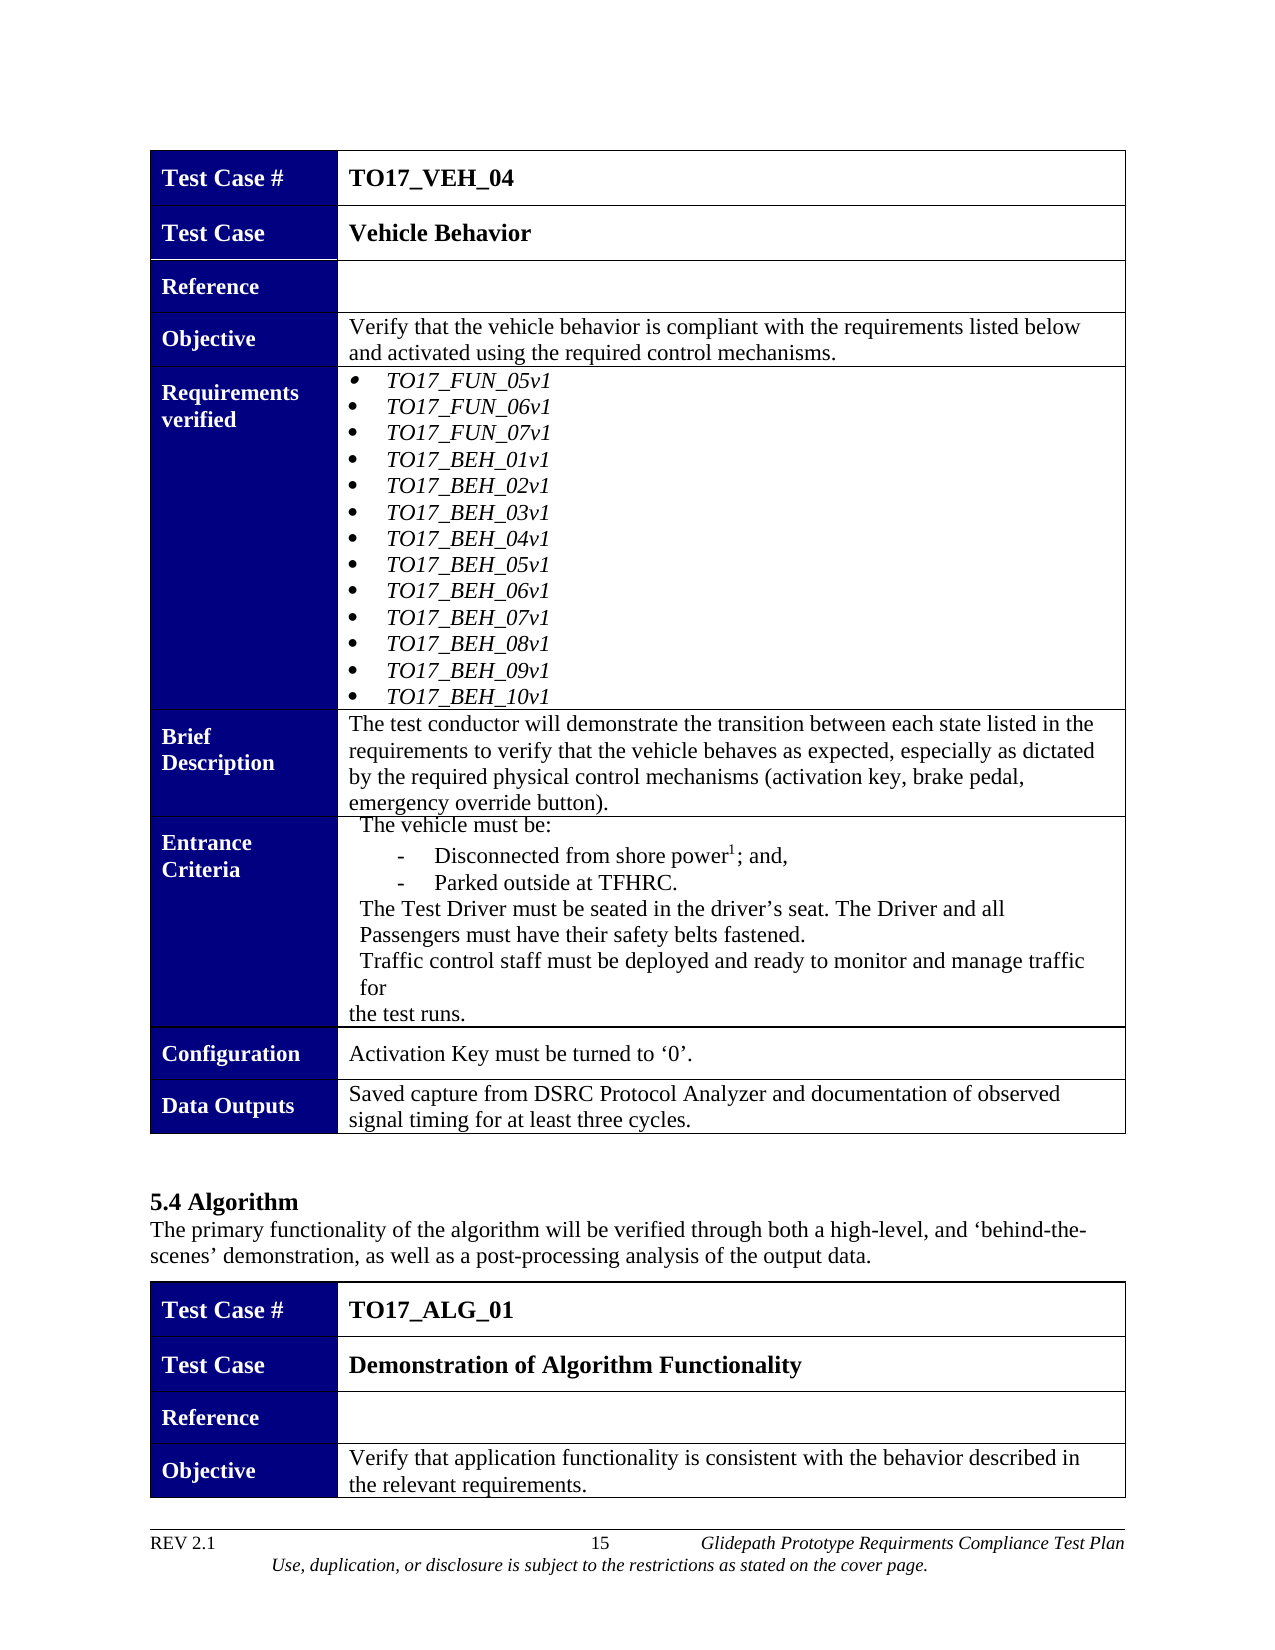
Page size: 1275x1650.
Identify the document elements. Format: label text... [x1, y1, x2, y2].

table_cell Entrance Criteria [151, 817, 337, 1026]
table_cell Test Case [151, 206, 337, 259]
table_cell Activation Key must be turned to ‘0’. [338, 1028, 1125, 1079]
table_cell Data Outputs [151, 1080, 337, 1133]
table_cell Saved capture from DSRC Protocol Analyzer and documentation of observed signal timing for at least three cycles. [338, 1080, 1125, 1133]
table_header TO17_ALG_01 [338, 1283, 1125, 1336]
table_cell Requirements verified [151, 367, 337, 709]
table_cell [338, 261, 1125, 312]
table_cell Objective [151, 313, 337, 366]
table_header Test Case # [151, 1283, 337, 1336]
table_cell Vehicle Behavior [338, 206, 1125, 259]
table_cell Configuration [151, 1028, 337, 1079]
table_cell Test Case [151, 1337, 337, 1391]
table_cell Verify that application functionality is consistent with the behavior described in the relevant requirements. [338, 1444, 1125, 1497]
table_header Test Case # [151, 151, 337, 205]
table_cell Brief Description [151, 710, 337, 816]
table_cell The vehicle must be: 1 - Disconnected from shore power ; and, - Parked outside at TFHRC. The Test Driver must be seated in the driver’s seat. The Driver and all Passengers must have their safety belts fastened. Traffic control staff must be deployed and ready to monitor and manage traffic for the test runs. [338, 817, 1125, 1026]
table_cell TO17_FUN_05v1 TO17_FUN_06v1 TO17_FUN_07v1 TO17_BEH_01v1 TO17_BEH_02v1 TO17_BEH_03v1 TO17_BEH_04v1 TO17_BEH_05v1 TO17_BEH_06v1 TO17_BEH_07v1 TO17_BEH_08v1 TO17_BEH_09v1 TO17_BEH_10v1 [338, 367, 1125, 709]
table_cell Reference [151, 261, 337, 312]
table_cell Verify that the vehicle behavior is compliant with the requirements listed below and activated using the required control mechanisms. [338, 313, 1125, 366]
table_header TO17_VEH_04 [338, 151, 1125, 205]
text The primary functionality of the algorithm will be verified through both a high-level, and ‘behind-the-scenes’ demonstration, as well as a post-processing analysis of the output data. [150, 1216, 1125, 1269]
table_cell Reference [151, 1392, 337, 1443]
subtitle Algorithm [150, 1187, 1125, 1216]
table_cell [338, 1392, 1125, 1443]
table_cell Objective [151, 1444, 337, 1497]
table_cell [338, 1337, 1125, 1391]
table_cell The test conductor will demonstrate the transition between each state listed in the requirements to verify that the vehicle behaves as expected, especially as dictated by the required physical control mechanisms (activation key, brake pedal, emergency override button). [338, 710, 1125, 816]
